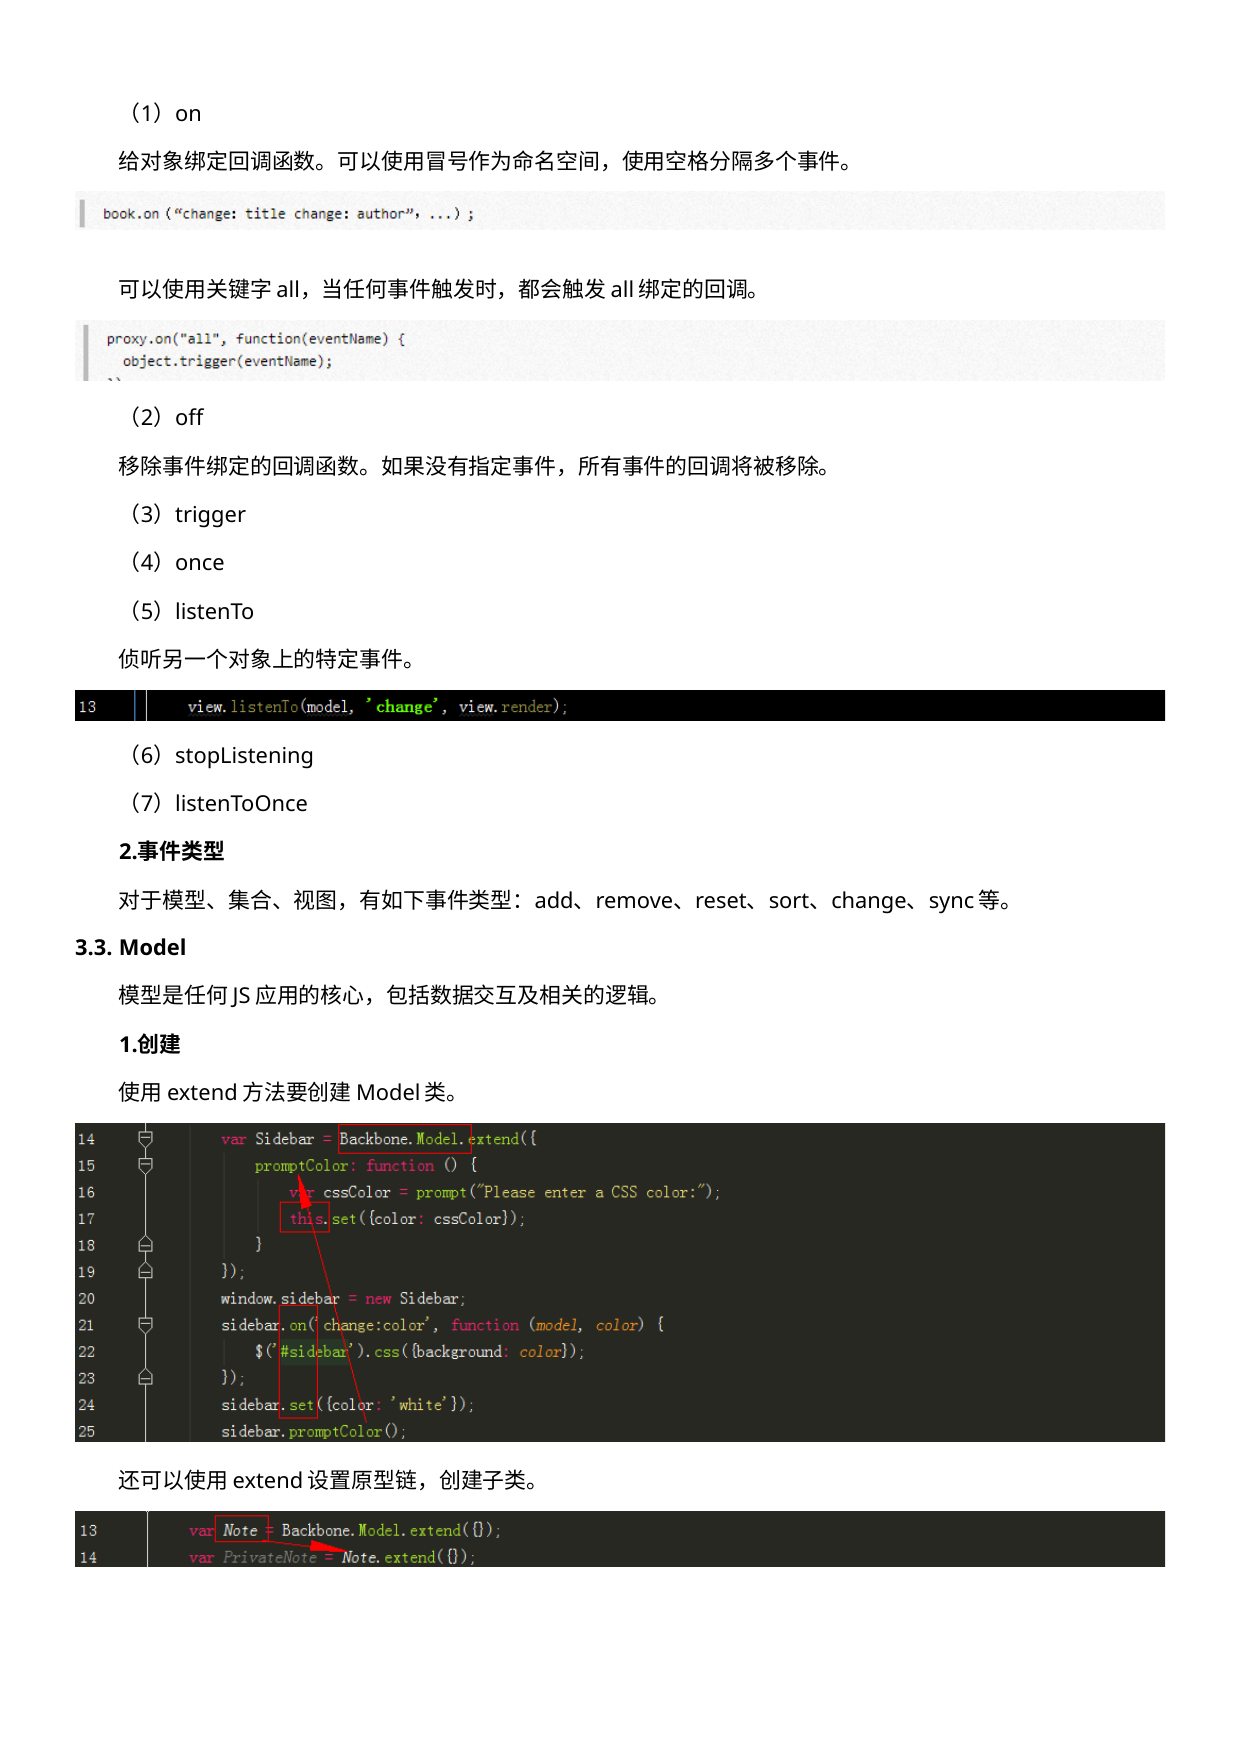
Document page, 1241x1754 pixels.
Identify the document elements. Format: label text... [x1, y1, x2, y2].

text （3）trigger [75, 497, 1165, 529]
text 侦听另一个对象上的特定事件。 [75, 642, 1165, 674]
text 使用extend方法要创建Model类。 [75, 1075, 1165, 1107]
text （4）once [75, 545, 1165, 577]
picture [75, 320, 1166, 381]
text （5）listenTo [75, 593, 1165, 626]
text （7）listenToOnce [75, 786, 1165, 818]
picture [75, 1511, 1166, 1567]
text （6）stopListening [75, 737, 1165, 770]
text 可以使用关键字all，当任何事件触发时，都会触发all绑定的回调。 [75, 272, 1165, 304]
text 对于模型、集合、视图，有如下事件类型：add、remove、reset、sort、change、sync等。 [75, 882, 1165, 915]
text 1.创建 [75, 1026, 1165, 1059]
picture [75, 1123, 1166, 1442]
text 移除事件绑定的回调函数。如果没有指定事件，所有事件的回调将被移除。 [75, 448, 1165, 481]
picture [75, 191, 1166, 230]
text 2.事件类型 [75, 834, 1165, 867]
text （2）off [75, 400, 1165, 432]
text （1）on [75, 95, 1165, 128]
text 还可以使用extend设置原型链，创建子类。 [75, 1463, 1165, 1496]
text 模型是任何JS应用的核心，包括数据交互及相关的逻辑。 [75, 978, 1165, 1011]
picture [75, 690, 1166, 721]
text Model [75, 931, 1165, 963]
text 给对象绑定回调函数。可以使用冒号作为命名空间，使用空格分隔多个事件。 [75, 143, 1165, 176]
